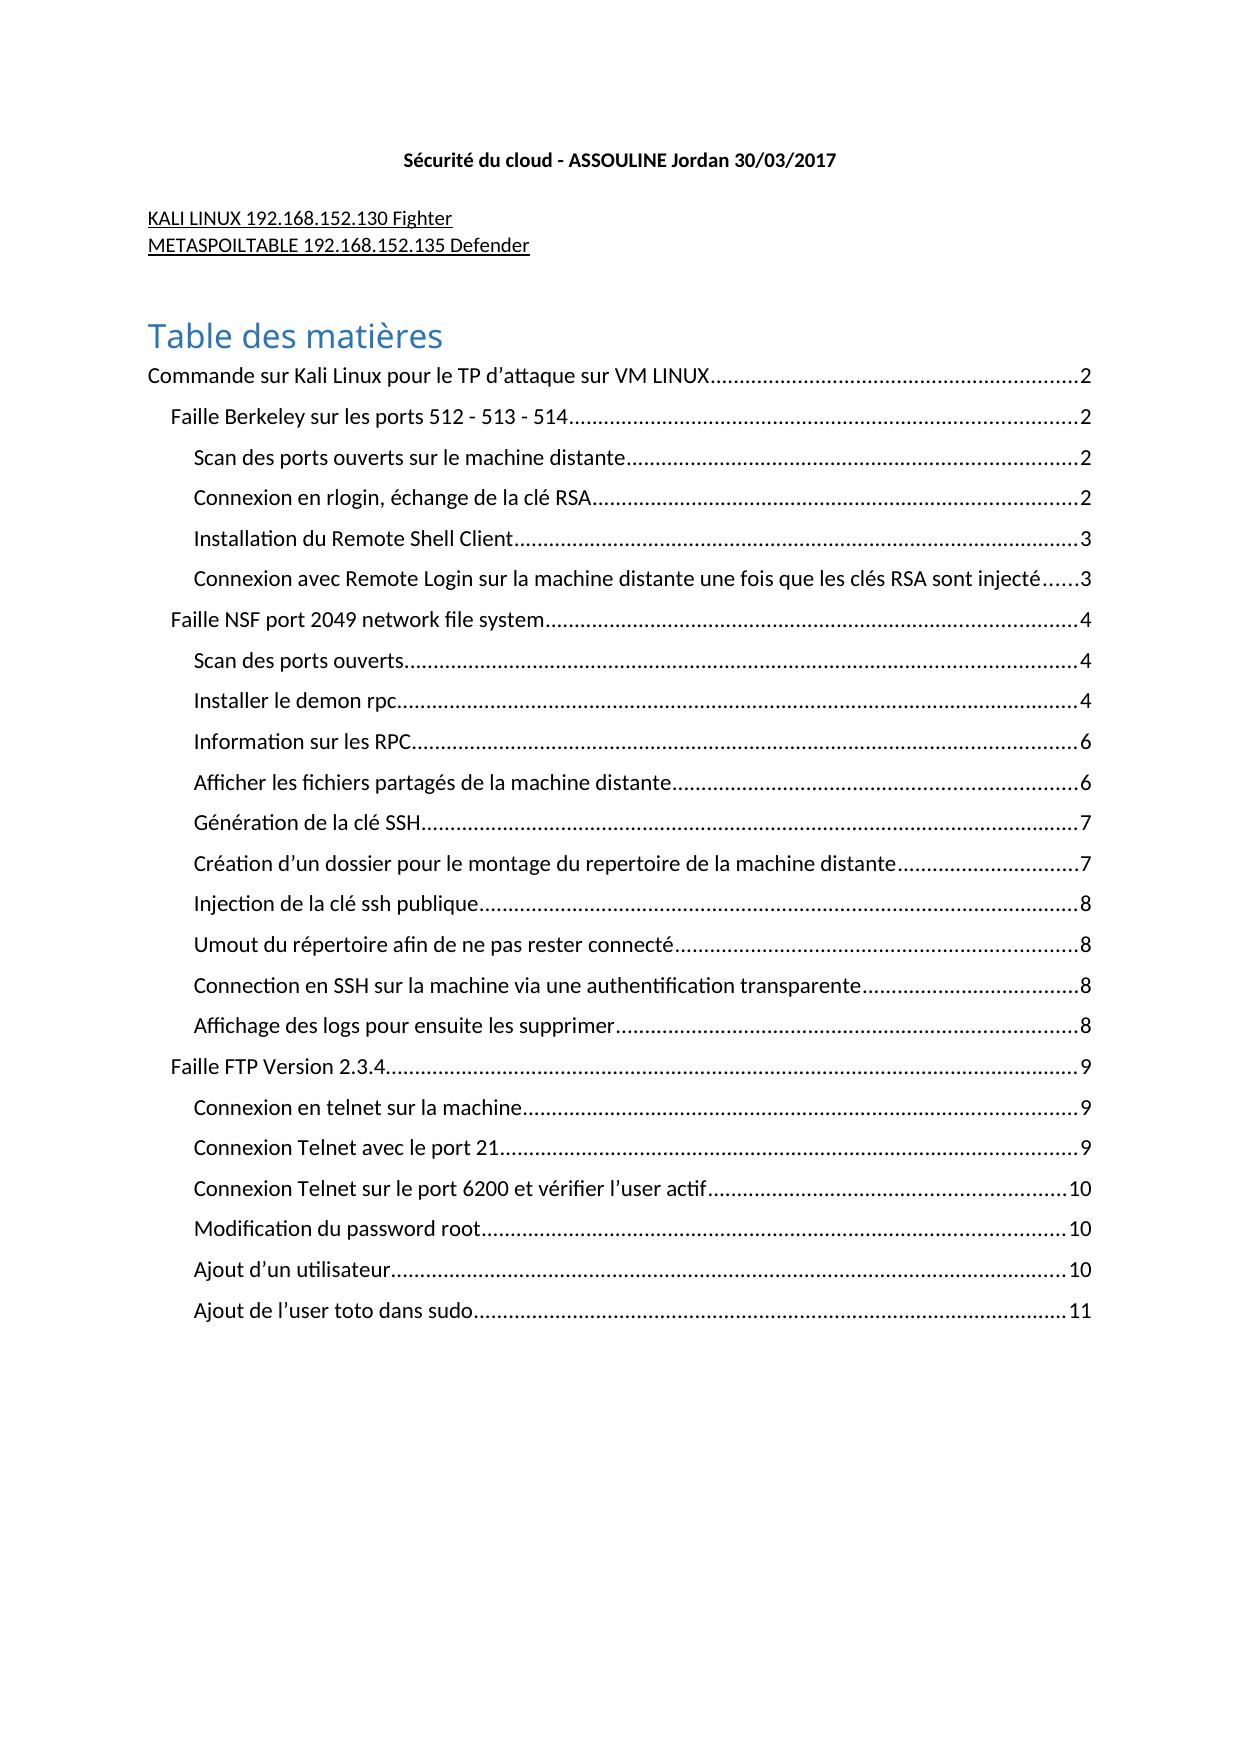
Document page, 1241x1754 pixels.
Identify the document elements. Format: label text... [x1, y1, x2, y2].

text KALI LINUX 192.168.152.130 Fighter [148, 205, 1093, 231]
text METASPOILTABLE 192.168.152.135 Defender [148, 233, 1093, 258]
text Sécurité du cloud - ASSOULINE Jordan 30/03/2017 [148, 148, 1093, 173]
